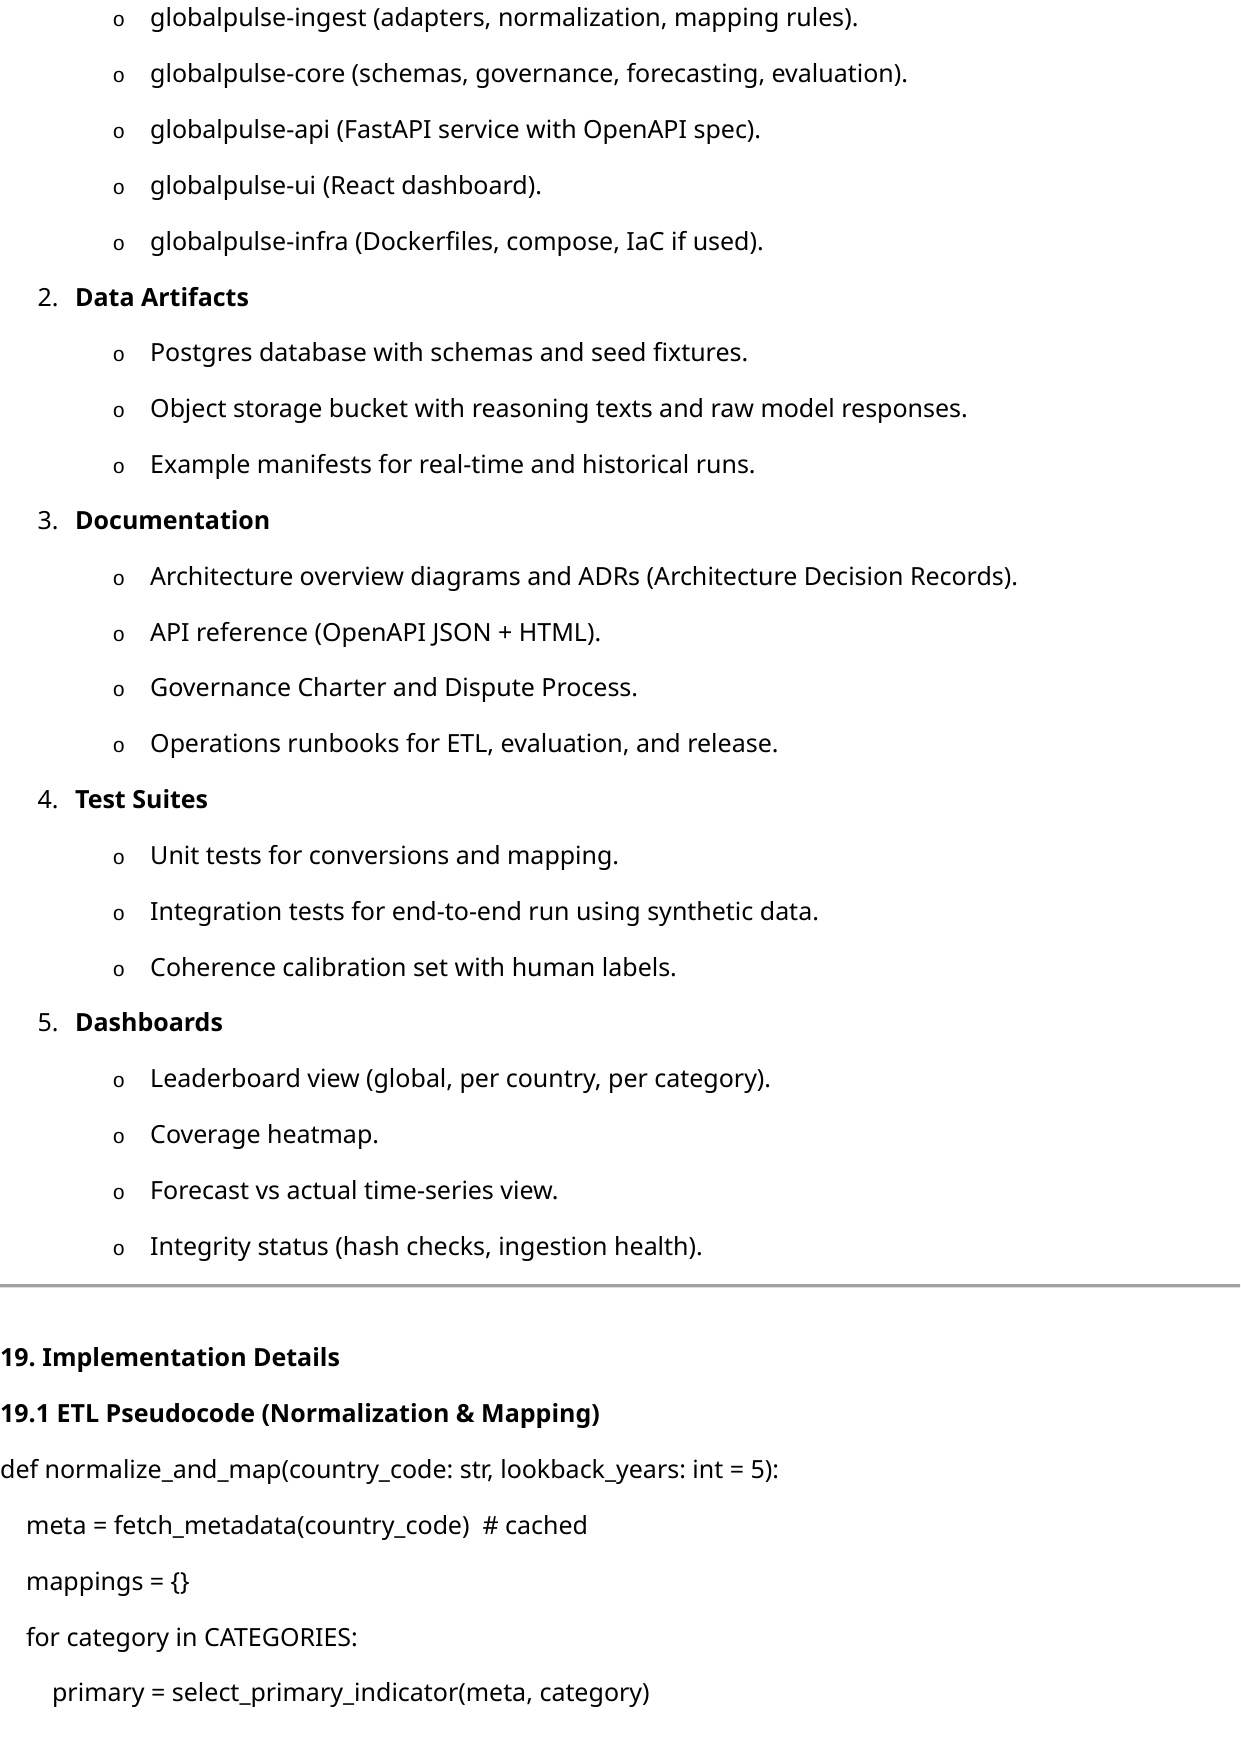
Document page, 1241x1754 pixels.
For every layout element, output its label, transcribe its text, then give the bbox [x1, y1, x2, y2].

list Forecast vs actual time-series view. [112, 1172, 1240, 1207]
list API reference (OpenAPI JSON + HTML). [112, 614, 1240, 648]
list Object storage bucket with reasoning texts and raw model responses. [112, 391, 1240, 425]
list globalpulse-core (schemas, governance, forecasting, evaluation). [112, 56, 1240, 90]
list Architecture overview diagrams and ADRs (Architecture Decision Records). [112, 558, 1240, 592]
list globalpulse-infra (Dockerfiles, compose, IaC if used). [112, 223, 1240, 257]
list Unit tests for conversions and mapping. [112, 837, 1240, 872]
list Dashboards [37, 1005, 1240, 1039]
text meta = fetch_metadata(country_code) # cached [0, 1507, 1240, 1542]
list Documentation [37, 502, 1240, 537]
text for category in CATEGORIES: [0, 1619, 1240, 1653]
list Integrity status (hash checks, ingestion health). [112, 1228, 1240, 1262]
text primary = select_primary_indicator(meta, category) [0, 1675, 1240, 1709]
list Coverage heatmap. [112, 1117, 1240, 1151]
list Leaderboard view (global, per country, per category). [112, 1061, 1240, 1095]
list Example manifests for real-time and historical runs. [112, 447, 1240, 481]
text mappings = {} [0, 1563, 1240, 1597]
text 19. Implementation Details [0, 1340, 1240, 1374]
list globalpulse-api (FastAPI service with OpenAPI spec). [112, 112, 1240, 146]
list globalpulse-ui (React dashboard). [112, 167, 1240, 202]
list globalpulse-ingest (adapters, normalization, mapping rules). [112, 0, 1240, 34]
list Coherence calibration set with human labels. [112, 949, 1240, 983]
list Governance Charter and Dispute Process. [112, 670, 1240, 704]
list Data Artifacts [37, 279, 1240, 313]
list Integration tests for end-to-end run using synthetic data. [112, 893, 1240, 927]
text def normalize_and_map(country_code: str, lookback_years: int = 5): [0, 1452, 1240, 1486]
text 19.1 ETL Pseudocode (Normalization & Mapping) [0, 1396, 1240, 1430]
list Test Suites [37, 782, 1240, 816]
list Operations runbooks for ETL, evaluation, and release. [112, 726, 1240, 760]
list Postgres database with schemas and seed fixtures. [112, 335, 1240, 369]
